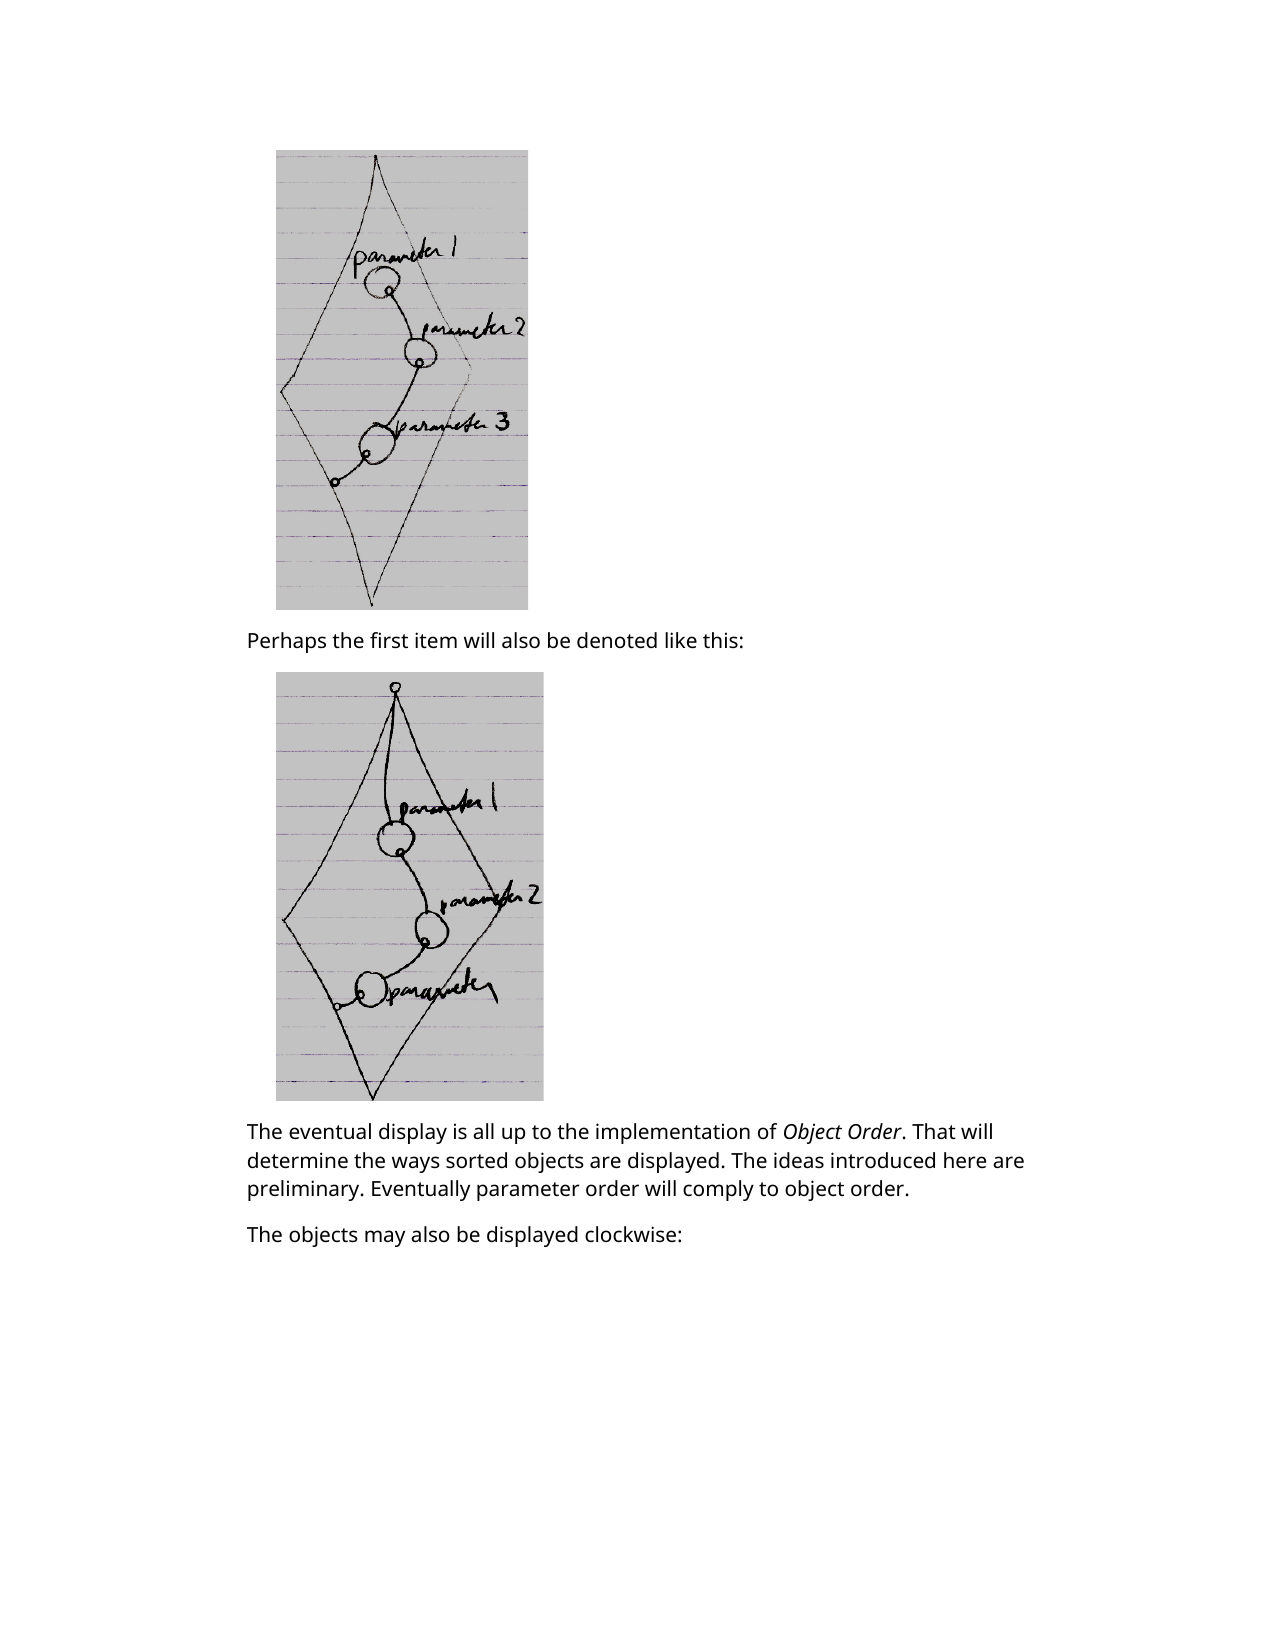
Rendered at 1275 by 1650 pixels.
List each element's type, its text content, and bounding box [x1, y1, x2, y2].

text Perhaps the first item will also be denoted like this: [247, 627, 1087, 655]
text The eventual display is all up to the implementation of Object Order. That will determine the ways sorted objects are displayed. The ideas introduced here are preliminary. Eventually parameter order will comply to object order. [247, 1117, 1087, 1203]
picture [276, 672, 544, 1101]
text The objects may also be displayed clockwise: [247, 1220, 1087, 1248]
picture [276, 150, 529, 610]
